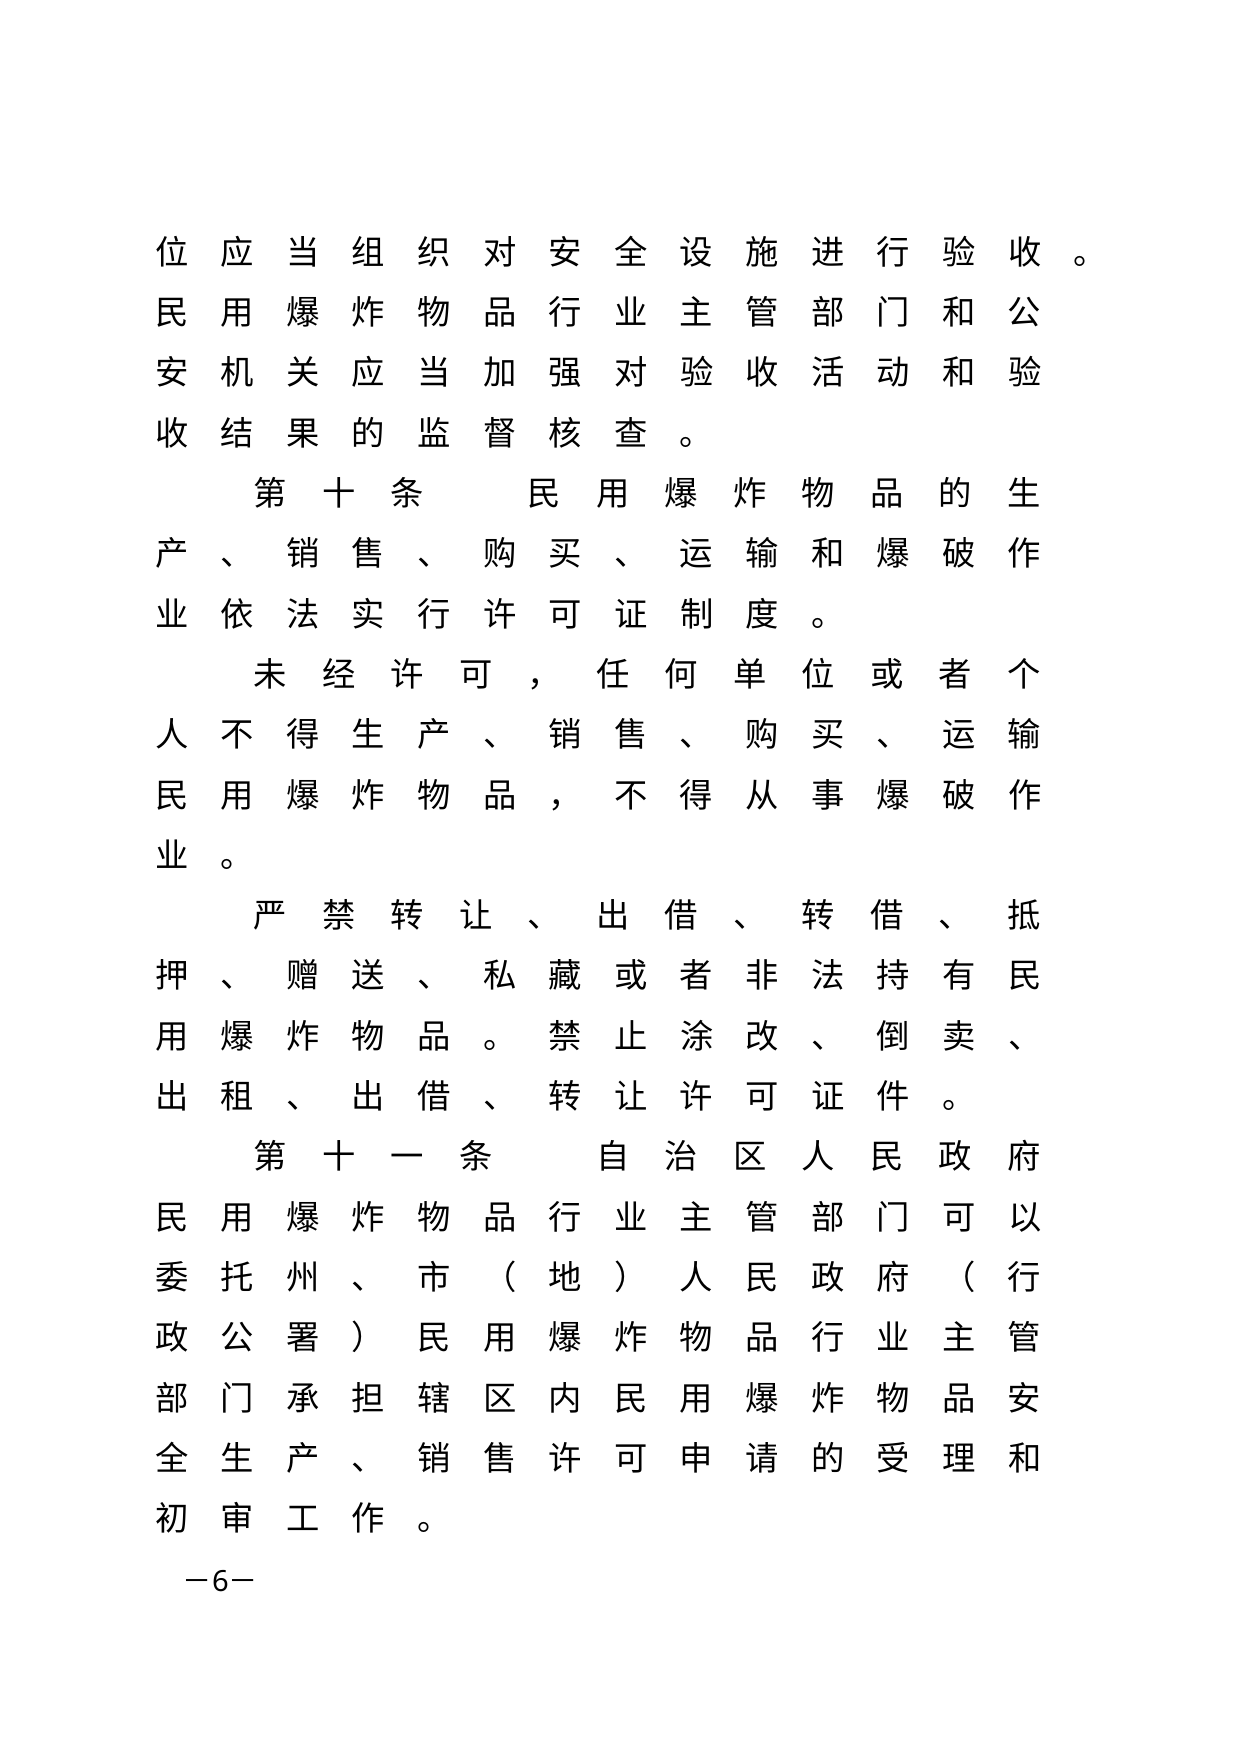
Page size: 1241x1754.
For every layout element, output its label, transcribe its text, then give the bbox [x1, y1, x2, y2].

text 未经许可，任何单位或者个人不得生产、销售、购买、运输民用爆炸物品，不得从事爆破作业。 [155, 642, 1073, 883]
text 严禁转让、出借、转借、抵押、赠送、私藏或者非法持有民用爆炸物品。禁止涂改、倒卖、出租、出借、转让许可证件。 [155, 883, 1073, 1124]
text 第九条 用于生产、储存民用爆炸物品的建设项目，建设单位应当委托具有国家规定资质等级的设计单位进行设计，其安全设施设计应当按照国家有关规定报经有关部门审查；建设项目竣工投入生产或者使用前，建设单位应当组织对安全设施进行验收。民用爆炸物品行业主管部门和公安机关应当加强对验收活动和验收结果的监督核查。 [155, 219, 1073, 461]
text 第十条 民用爆炸物品的生产、销售、购买、运输和爆破作业依法实行许可证制度。 [155, 461, 1073, 642]
text 第十一条 自治区人民政府民用爆炸物品行业主管部门可以委托州、市（地）人民政府（行政公署）民用爆炸物品行业主管部门承担辖区内民用爆炸物品安全生产、销售许可申请的受理和初审工作。 [155, 1124, 1073, 1546]
